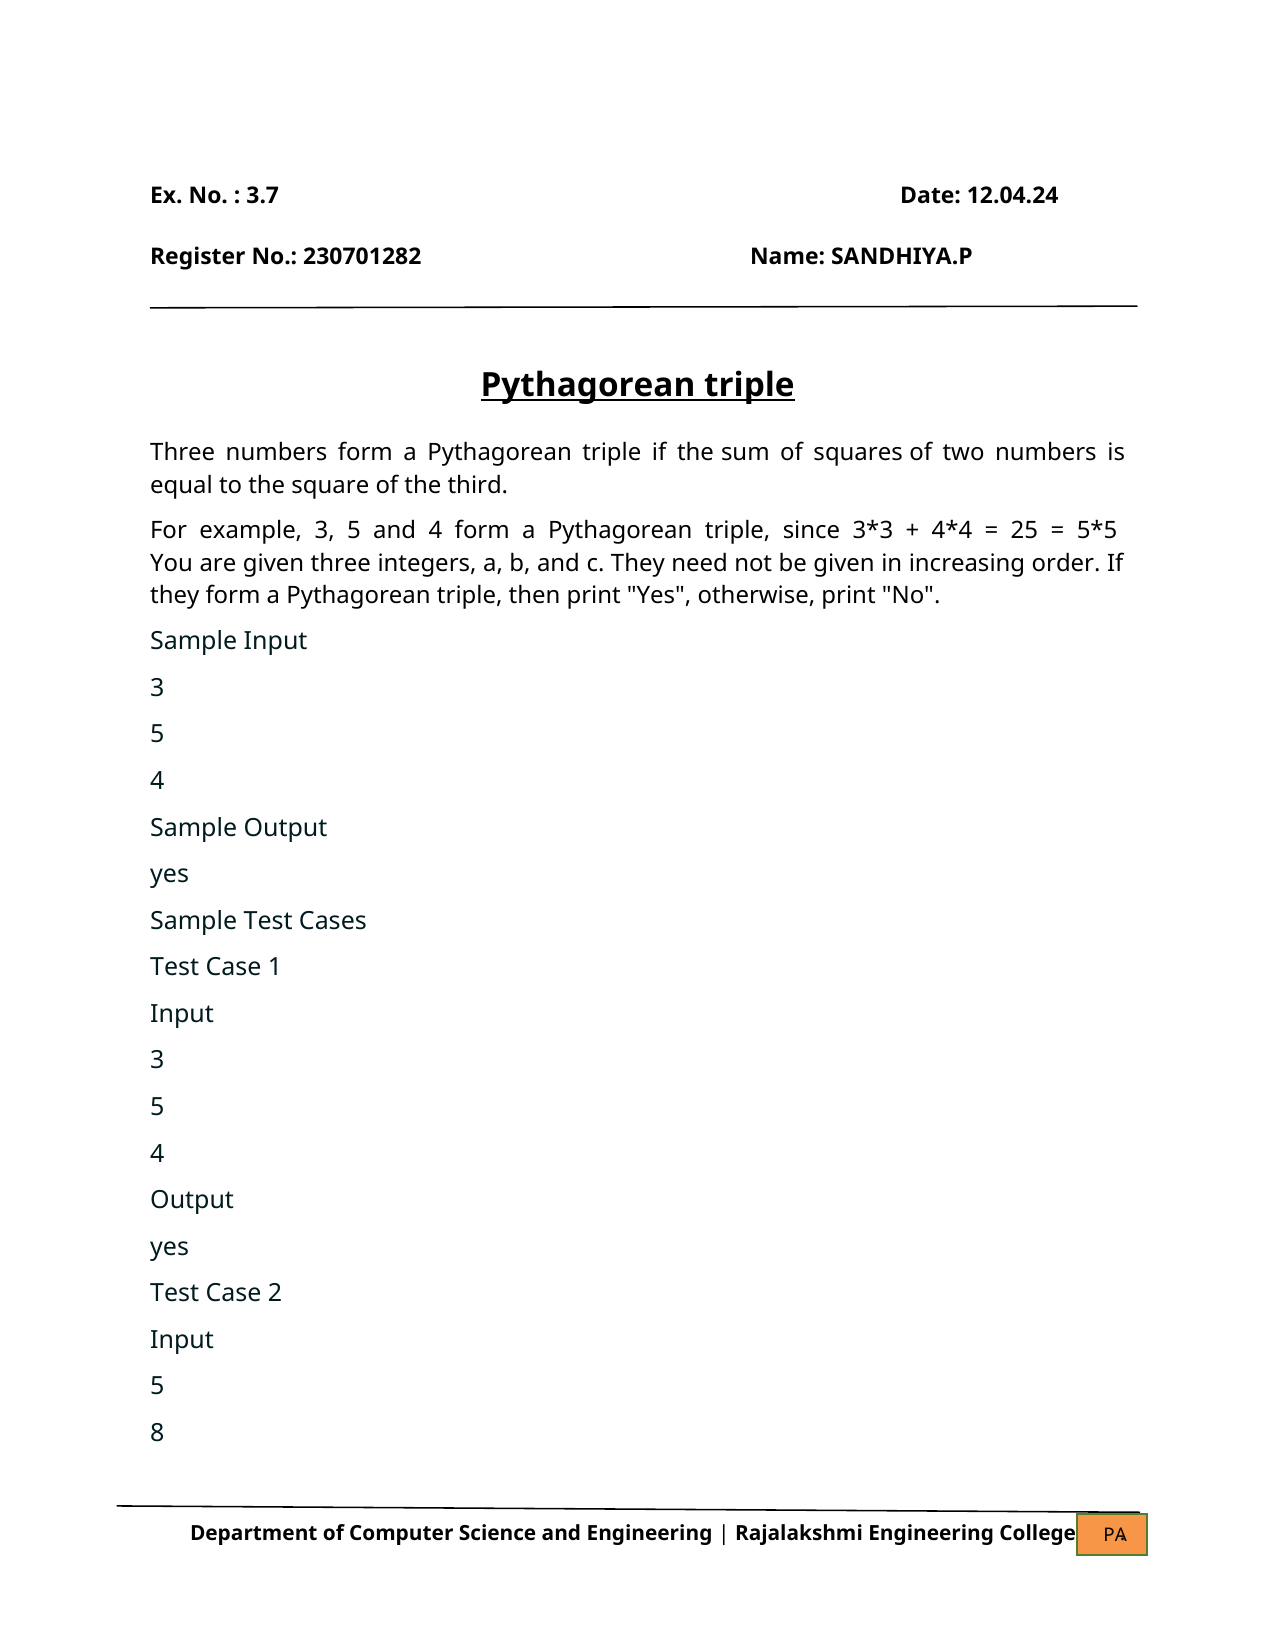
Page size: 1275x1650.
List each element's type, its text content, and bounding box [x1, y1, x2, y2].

text 3 [150, 1042, 1125, 1076]
text Sample Input [150, 623, 1125, 657]
text Register No.: 230701282 Name: SANDHIYA.P [150, 239, 1125, 271]
text Sample Test Cases [150, 902, 1125, 936]
text Ex. No. : 3.7 Date: 12.04.24 [150, 179, 1125, 210]
text Sample Output [150, 809, 1125, 843]
text Test Case 1 [150, 949, 1125, 983]
text Output [150, 1182, 1125, 1216]
text 3 [150, 669, 1125, 704]
text yes [150, 856, 1125, 890]
text 5 [150, 716, 1125, 750]
text 5 [150, 1368, 1125, 1402]
text Test Case 2 [150, 1275, 1125, 1309]
text 5 [150, 1089, 1125, 1123]
text For example, 3, 5 and 4 form a Pythagorean triple, since 3*3 + 4*4 = 25 = 5*5 You are given three integers, a, b, and c. They need not be given in increasing order. If they form a Pythagorean triple, then print "Yes", otherwise, print "No". [150, 513, 1125, 611]
text 4 [150, 1135, 1125, 1169]
text Pythagorean triple [150, 360, 1125, 406]
text Input [150, 996, 1125, 1029]
text 8 [150, 1414, 1125, 1449]
text 4 [150, 763, 1125, 797]
text yes [150, 1228, 1125, 1262]
text Three numbers form a Pythagorean triple if the sum of squares of two numbers is equal to the square of the third. [150, 435, 1125, 500]
text Input [150, 1321, 1125, 1356]
